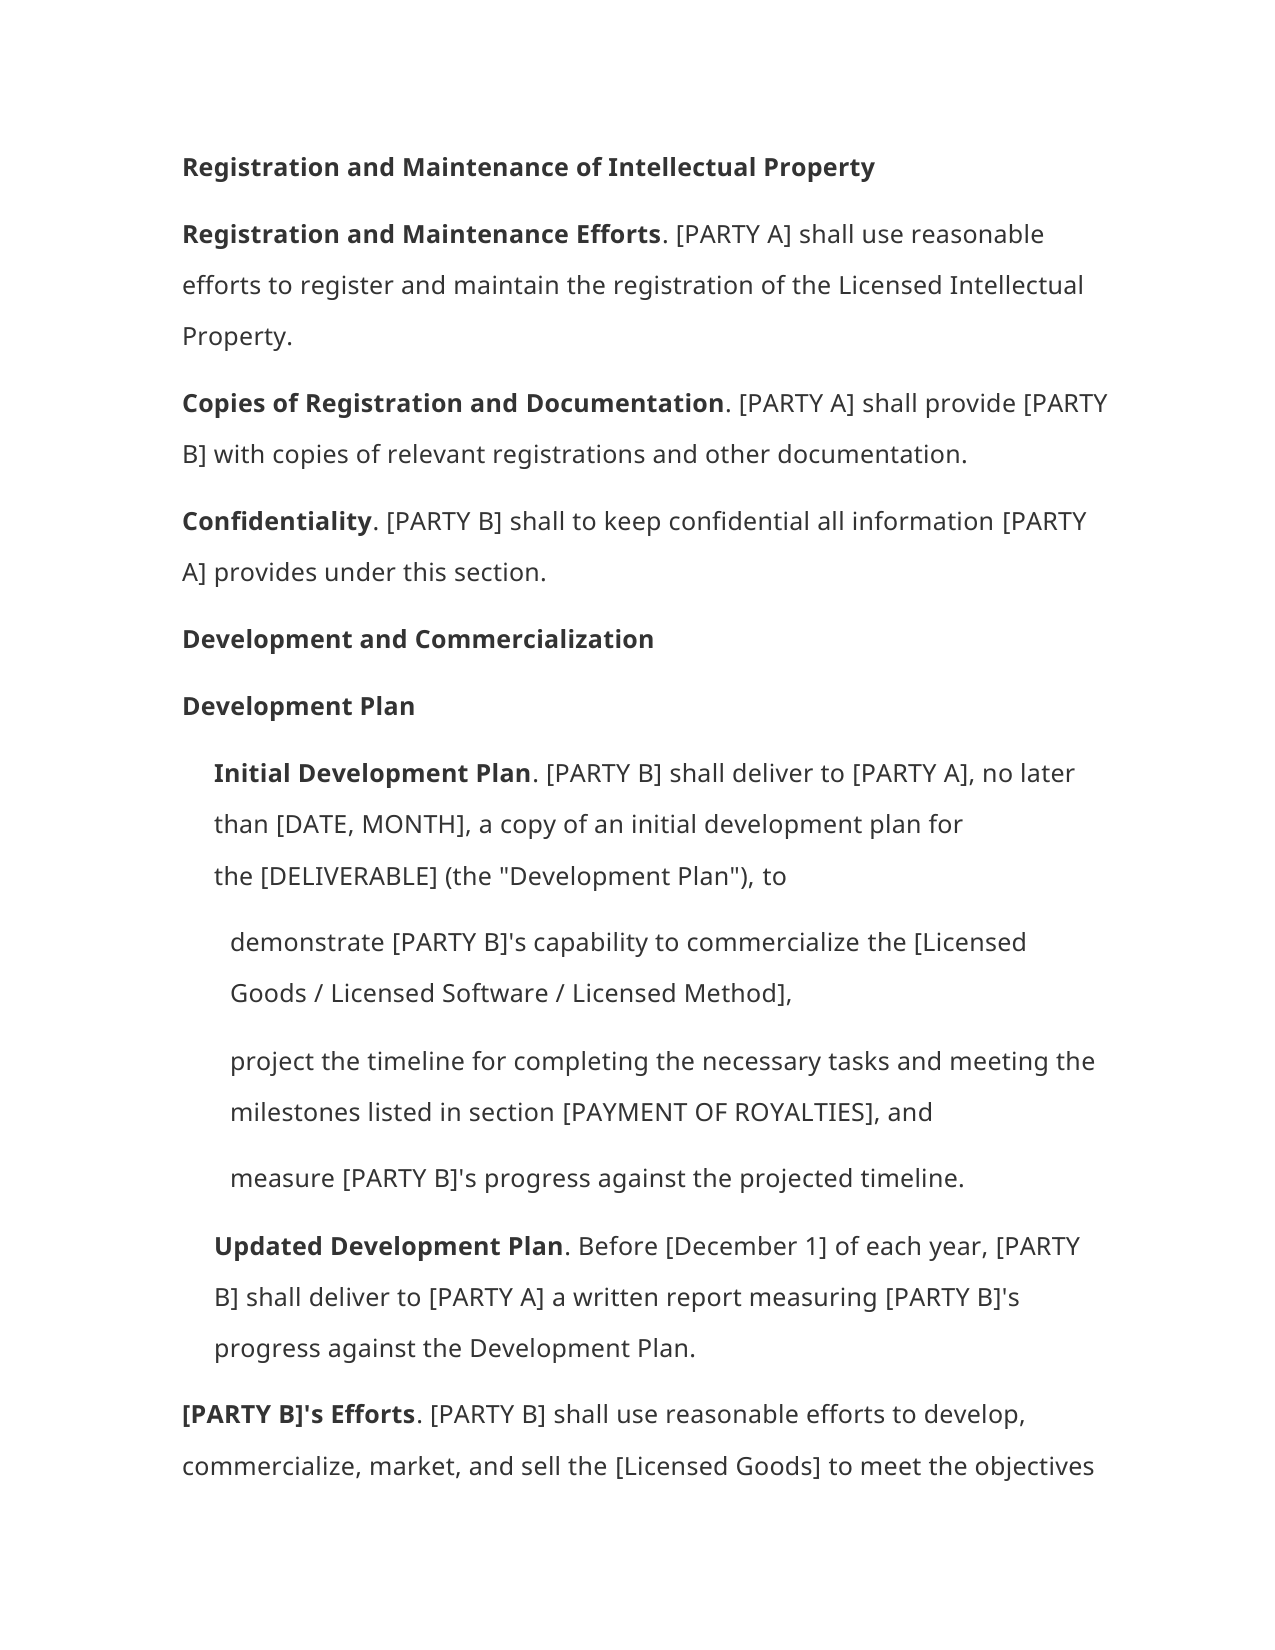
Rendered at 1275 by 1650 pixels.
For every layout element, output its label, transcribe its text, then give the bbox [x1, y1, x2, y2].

text project the timeline for completing the necessary tasks and meeting the milestones listed in section [PAYMENT OF ROYALTIES], and [230, 1043, 1125, 1128]
text Registration and Maintenance of Intellectual Property [182, 150, 1125, 184]
text Development Plan [182, 689, 1125, 723]
text Development and Commercialization [182, 622, 1125, 656]
text measure [PARTY B]'s progress against the projected timeline. [230, 1161, 1125, 1195]
text demonstrate [PARTY B]'s capability to commercialize the [Licensed Goods / Licensed Software / Licensed Method], [230, 925, 1125, 1010]
text Updated Development Plan. Before [December 1] of each year, [PARTY B] shall deliver to [PARTY A] a written report measuring [PARTY B]'s progress against the Development Plan. [214, 1228, 1125, 1364]
text Copies of Registration and Documentation. [PARTY A] shall provide [PARTY B] with copies of relevant registrations and other documentation. [182, 386, 1125, 471]
text Initial Development Plan. [PARTY B] shall deliver to [PARTY A], no later than [DATE, MONTH], a copy of an initial development plan for the [DELIVERABLE] (the "Development Plan"), to [214, 756, 1125, 892]
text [182, 1397, 1125, 1482]
text Registration and Maintenance Efforts. [PARTY A] shall use reasonable efforts to register and maintain the registration of the Licensed Intellectual Property. [182, 217, 1125, 353]
text Confidentiality. [PARTY B] shall to keep confidential all information [PARTY A] provides under this section. [182, 504, 1125, 589]
